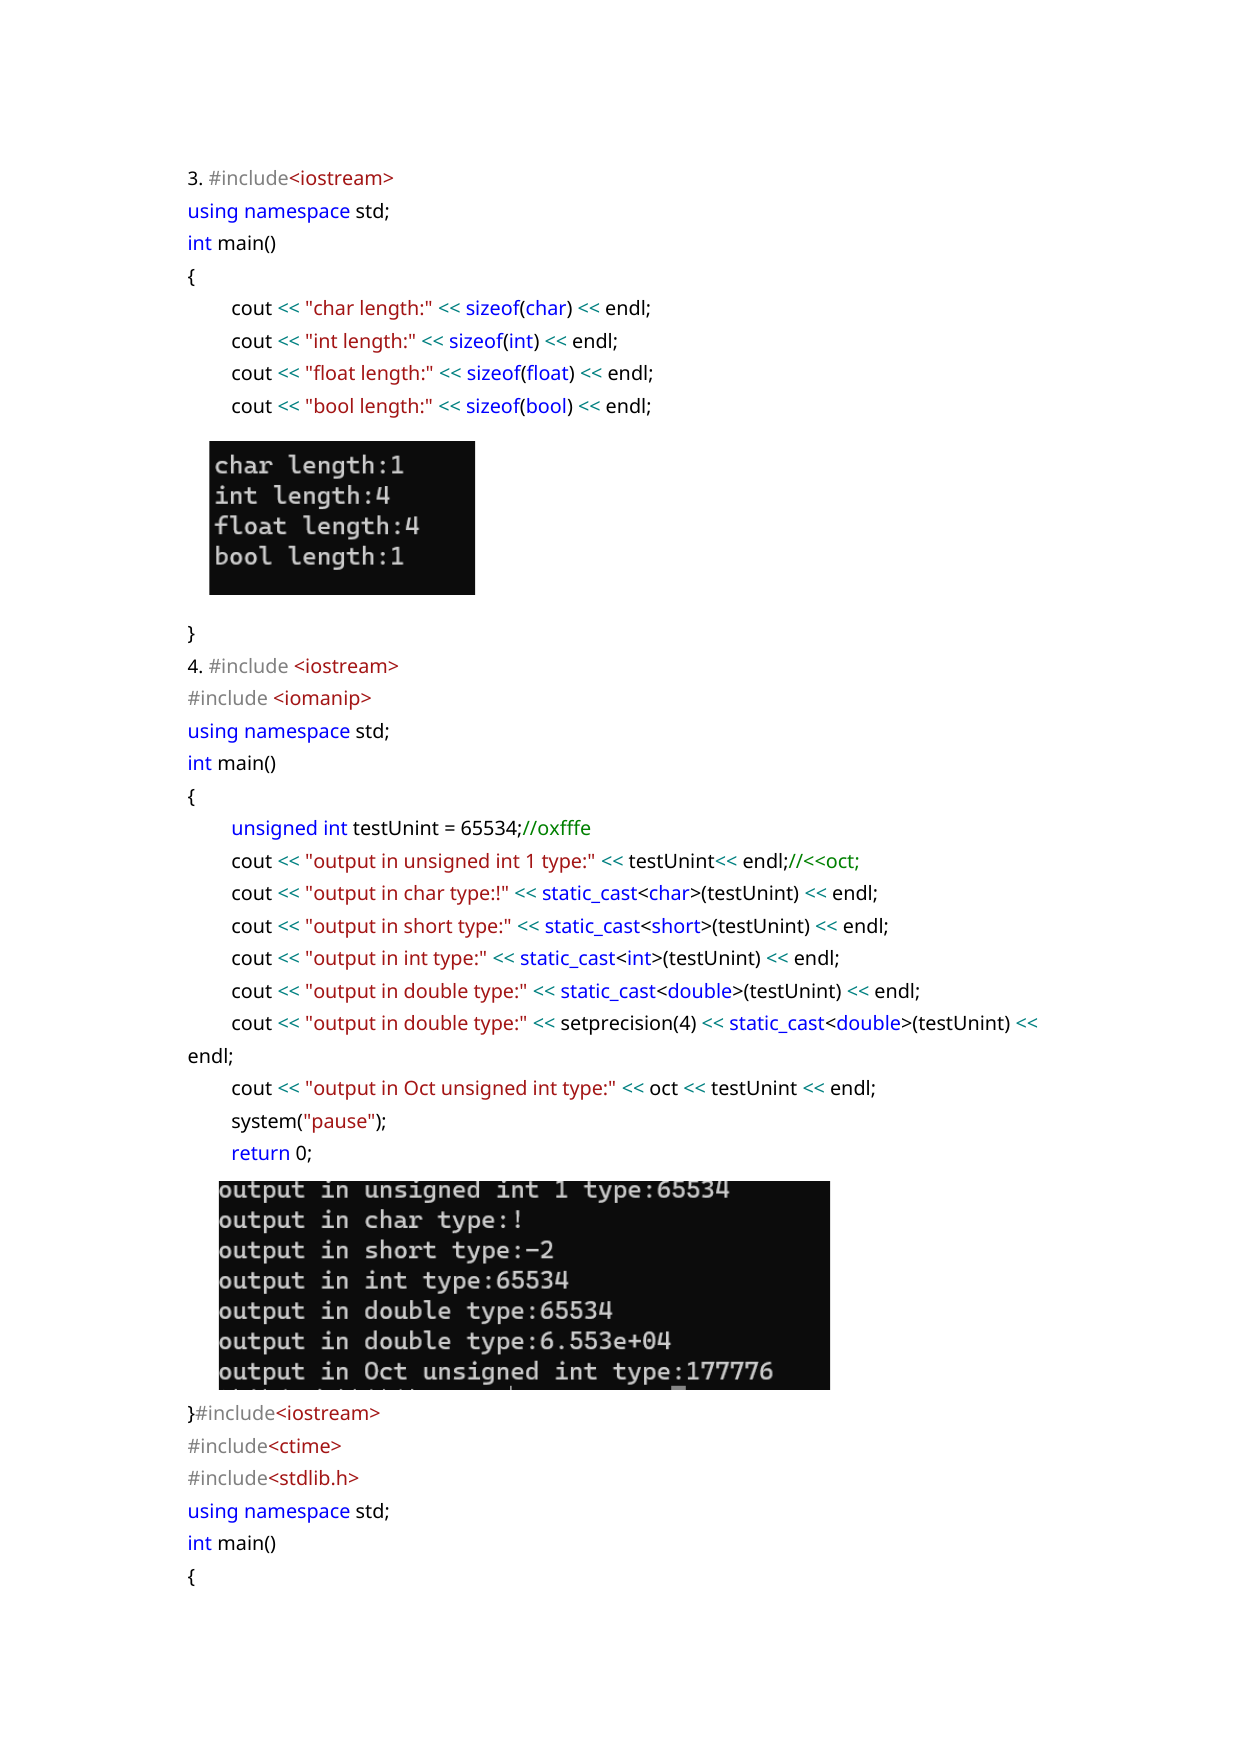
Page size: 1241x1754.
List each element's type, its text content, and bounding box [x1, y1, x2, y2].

text cout << "float length:" << sizeof(float) << endl; [187, 357, 1053, 389]
text return 0; [187, 1137, 1053, 1169]
text { [187, 779, 1053, 812]
text 4. #include <iostream> [187, 649, 1053, 682]
text system("pause"); [187, 1104, 1053, 1137]
picture [218, 1181, 831, 1390]
text #include<stdlib.h> [187, 1462, 1053, 1494]
text cout << "char length:" << sizeof(char) << endl; [187, 292, 1053, 324]
text #include<ctime> [187, 1429, 1053, 1462]
text using namespace std; [187, 194, 1053, 227]
text cout << "output in Oct unsigned int type:" << oct << testUnint << endl; [187, 1072, 1053, 1104]
text cout << "output in short type:" << static_cast<short>(testUnint) << endl; [187, 909, 1053, 942]
picture [209, 441, 476, 595]
text int main() [187, 1527, 1053, 1559]
text using namespace std; [187, 1494, 1053, 1527]
text { [187, 1559, 1053, 1592]
text int main() [187, 747, 1053, 779]
text using namespace std; [187, 714, 1053, 747]
text cout << "int length:" << sizeof(int) << endl; [187, 324, 1053, 357]
text int main() [187, 227, 1053, 259]
text { [187, 259, 1053, 292]
text cout << "output in int type:" << static_cast<int>(testUnint) << endl; [187, 942, 1053, 974]
text unsigned int testUnint = 65534;//oxfffe [187, 812, 1053, 844]
text } [187, 422, 1053, 649]
text cout << "output in char type:!" << static_cast<char>(testUnint) << endl; [187, 877, 1053, 909]
text #include <iomanip> [187, 682, 1053, 714]
text cout << "output in unsigned int 1 type:" << testUnint<< endl;//<<oct; [187, 844, 1053, 877]
text cout << "bool length:" << sizeof(bool) << endl; [187, 389, 1053, 422]
text 3. #include<iostream> [187, 162, 1053, 194]
text cout << "output in double type:" << static_cast<double>(testUnint) << endl; [187, 974, 1053, 1007]
text cout << "output in double type:" << setprecision(4) << static_cast<double>(testUnint) << endl; [187, 1007, 1053, 1072]
